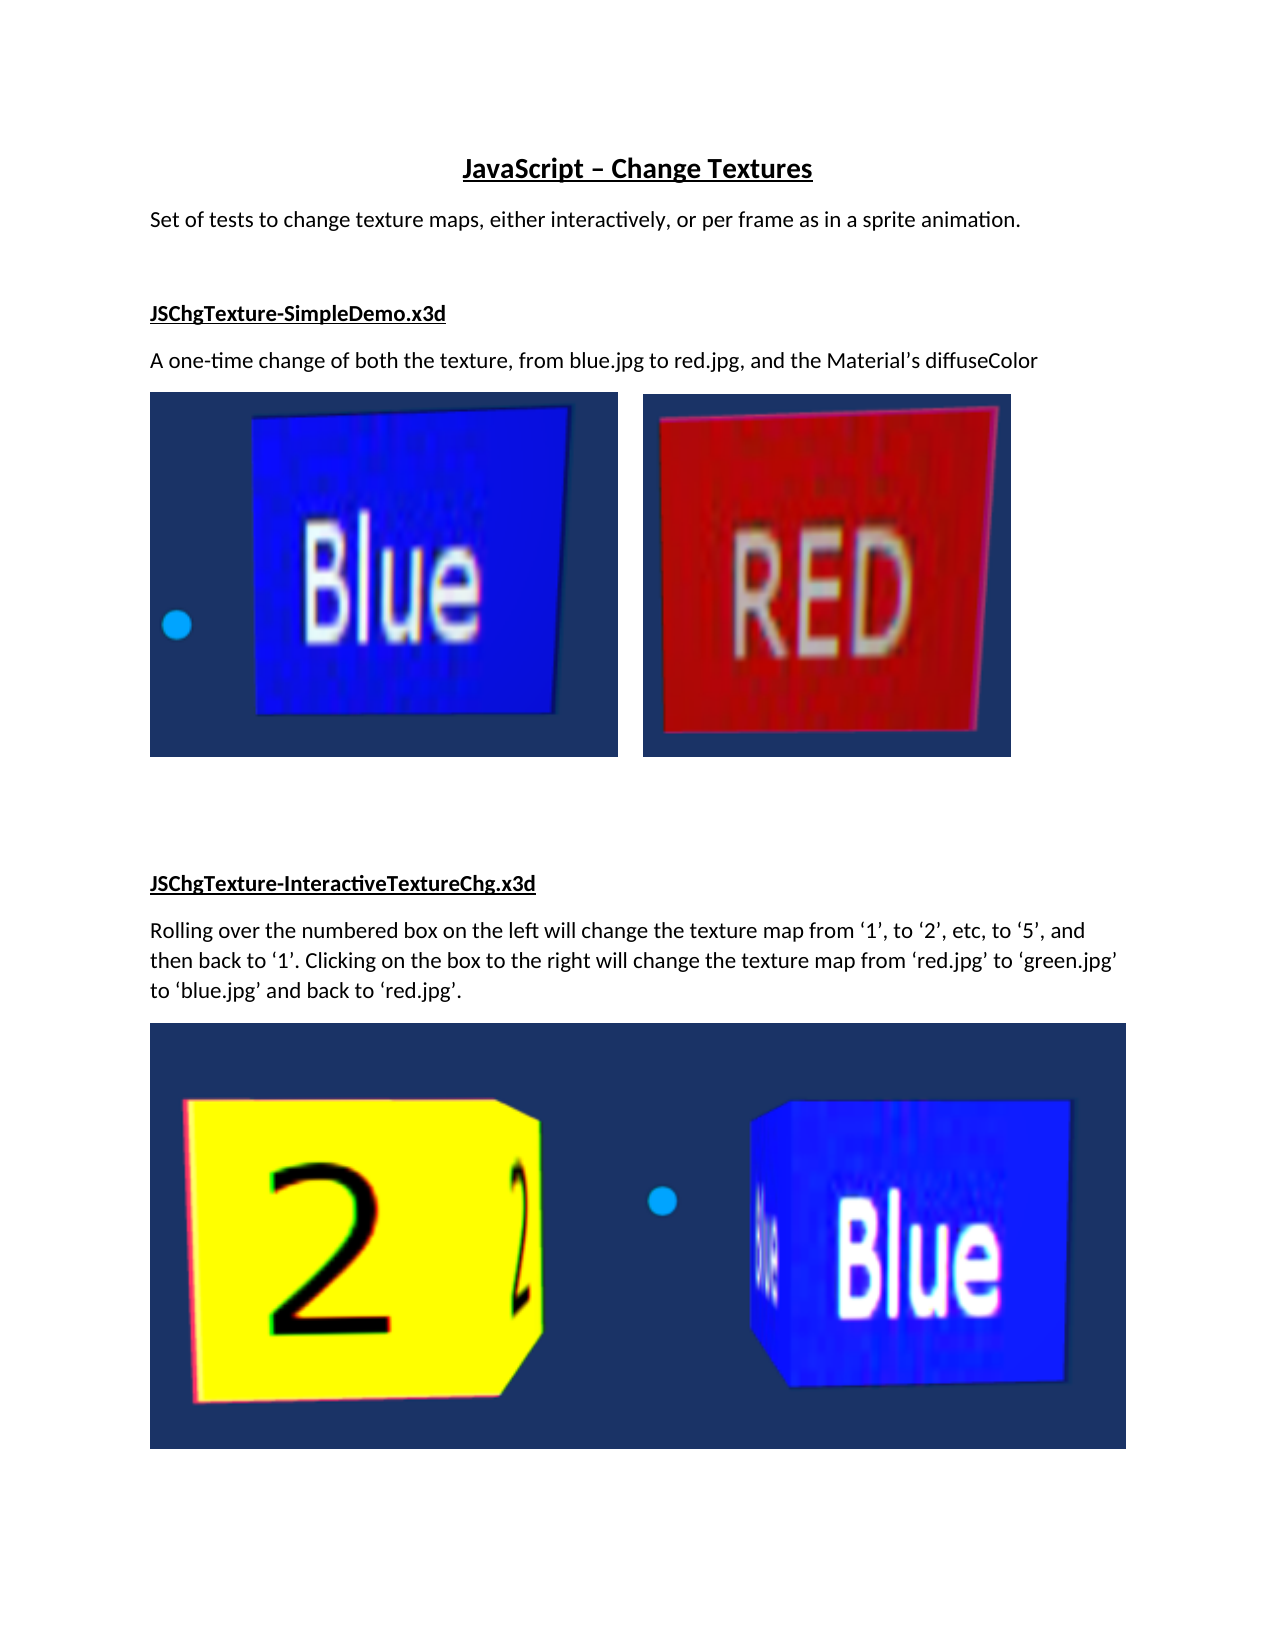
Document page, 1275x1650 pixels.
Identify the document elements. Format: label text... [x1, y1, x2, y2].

text Set of tests to change texture maps, either interactively, or per frame as in a sprite animation. [150, 205, 1125, 233]
picture [150, 1023, 1126, 1449]
text JSChgTexture-SimpleDemo.x3d [150, 299, 1125, 327]
text A one-time change of both the texture, from blue.jpg to red.jpg, and the Material’s diffuseColor [150, 346, 1125, 374]
text Rolling over the numbered box on the left will change the texture map from ‘1’, to ‘2’, etc, to ‘5’, and then back to ‘1’. Clicking on the box to the right will change the texture map from ‘red.jpg’ to ‘green.jpg’ to ‘blue.jpg’ and back to ‘red.jpg’. [150, 916, 1125, 1005]
picture [643, 394, 1011, 757]
text JSChgTexture-InteractiveTextureChg.x3d [150, 869, 1125, 897]
picture [150, 392, 618, 757]
text JavaScript – Change Textures [150, 150, 1125, 186]
